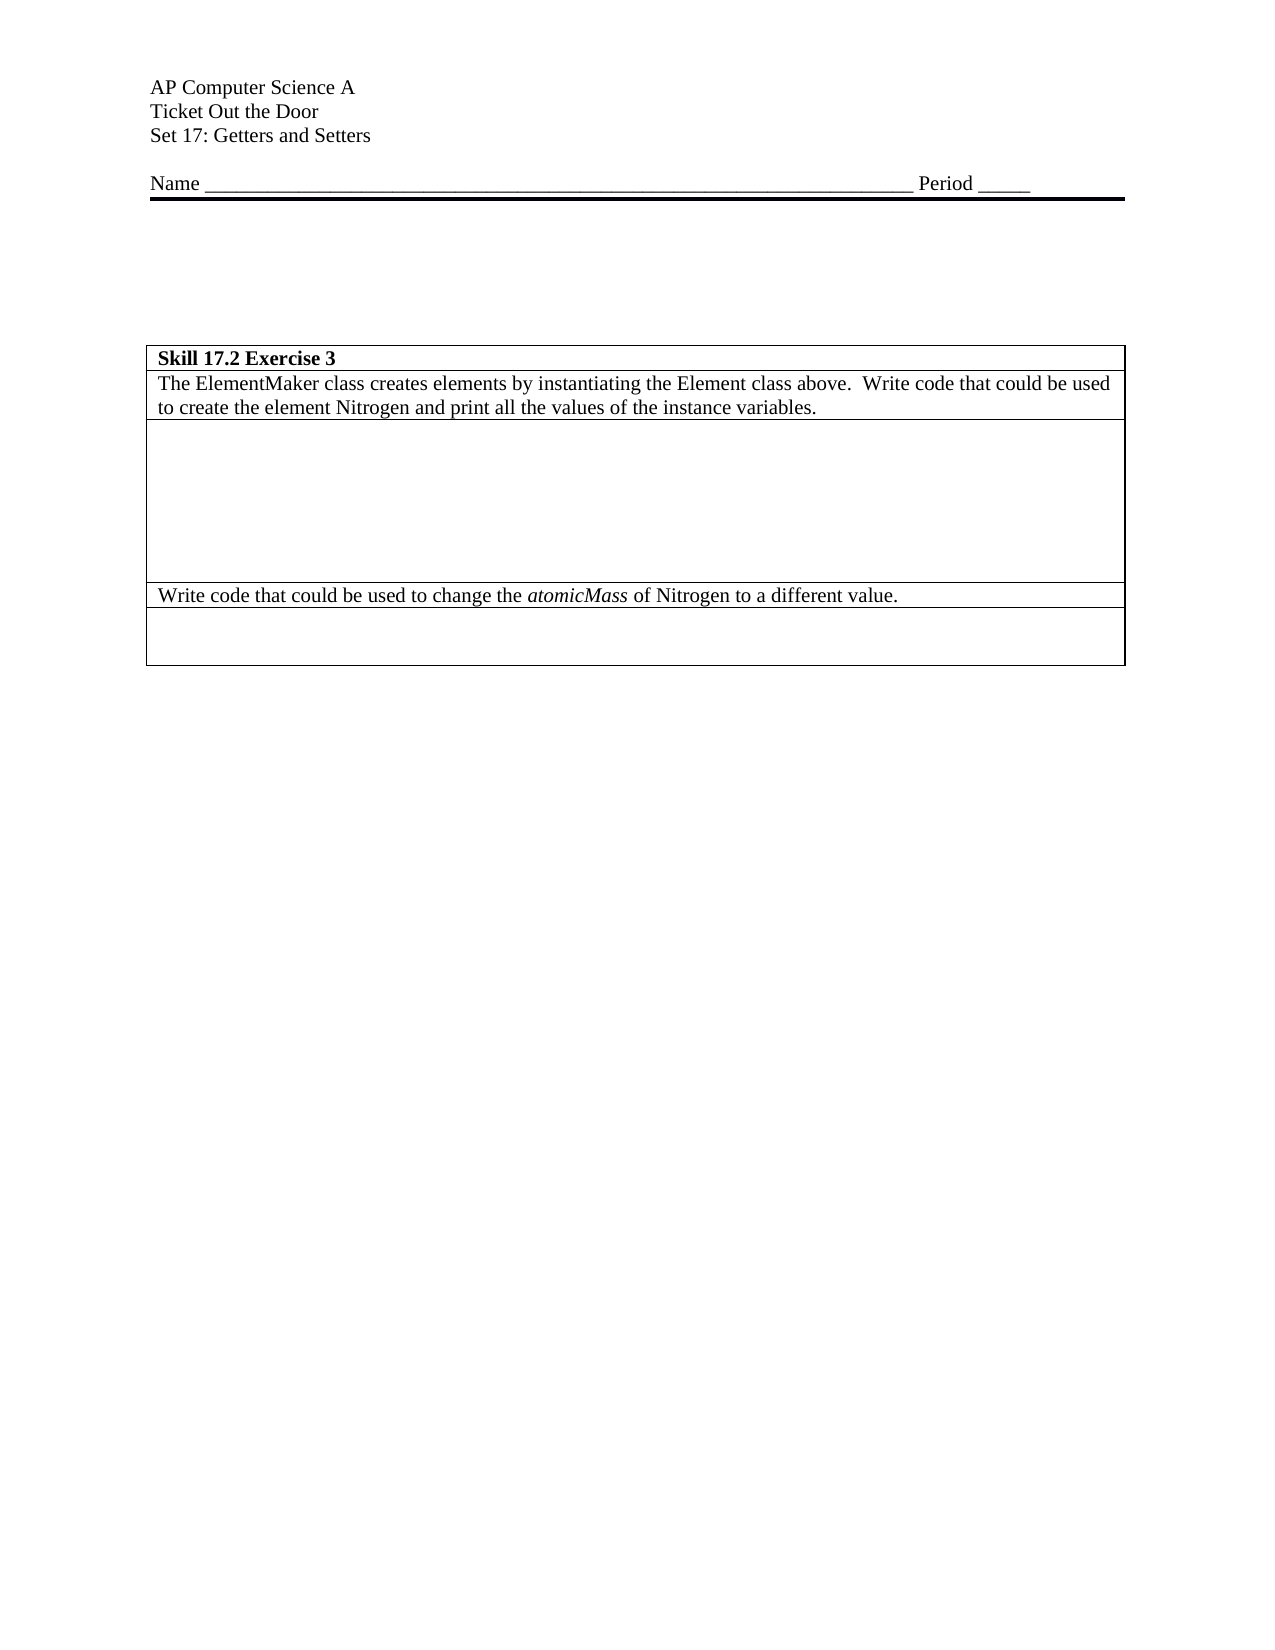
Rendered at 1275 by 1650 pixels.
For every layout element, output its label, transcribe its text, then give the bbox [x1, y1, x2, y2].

table_cell Write code that could be used to change the atomicMass of Nitrogen to a different value. [147, 583, 1124, 607]
table_cell [147, 420, 1124, 582]
table_cell [147, 608, 1124, 665]
table_header Skill 17.2 Exercise 3 [147, 346, 1124, 370]
table_cell The ElementMaker class creates elements by instantiating the Element class above. Write code that could be used to create the element Nitrogen and print all the values of the instance variables. [147, 371, 1124, 419]
